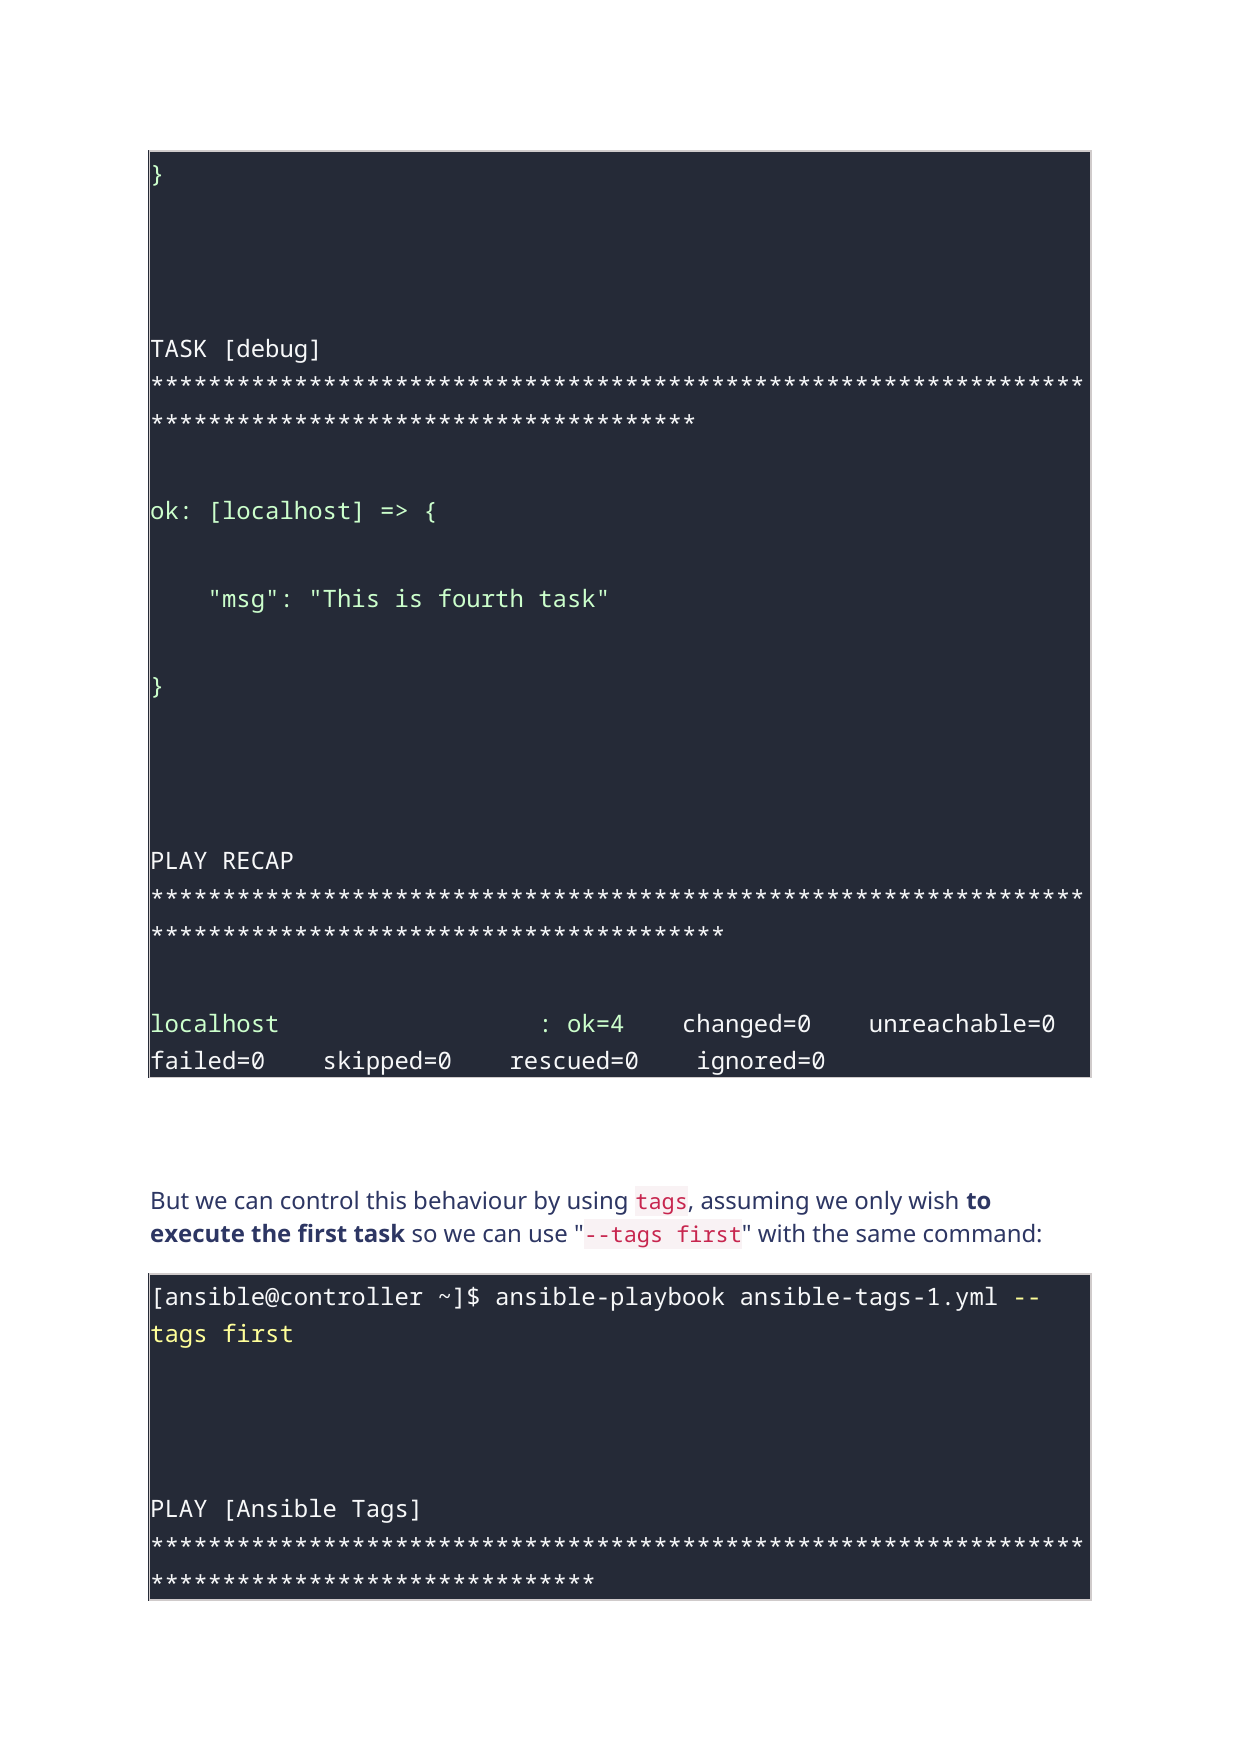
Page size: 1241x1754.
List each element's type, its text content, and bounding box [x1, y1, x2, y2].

text [ansible@controller ~]$ ansible-playbook ansible-tags-1.yml --tags first [150, 1275, 1090, 1349]
text } [150, 152, 1090, 189]
text } [150, 662, 1090, 702]
text But we can control this behaviour by using tags, assuming we only wish to execute the first task so we can use "--tags first" with the same command: [150, 1184, 1090, 1249]
text localhost : ok=4 changed=0 unreachable=0 failed=0 skipped=0 rescued=0 ignored=0 [150, 1000, 1090, 1077]
text "msg": "This is fourth task" [150, 575, 1090, 614]
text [150, 325, 1090, 439]
text PLAY [Ansible Tags] ************************************************************************************************ [150, 1485, 1090, 1599]
text ok: [localhost] => { [150, 487, 1090, 527]
text PLAY RECAP ********************************************************************************************************* [150, 837, 1090, 952]
